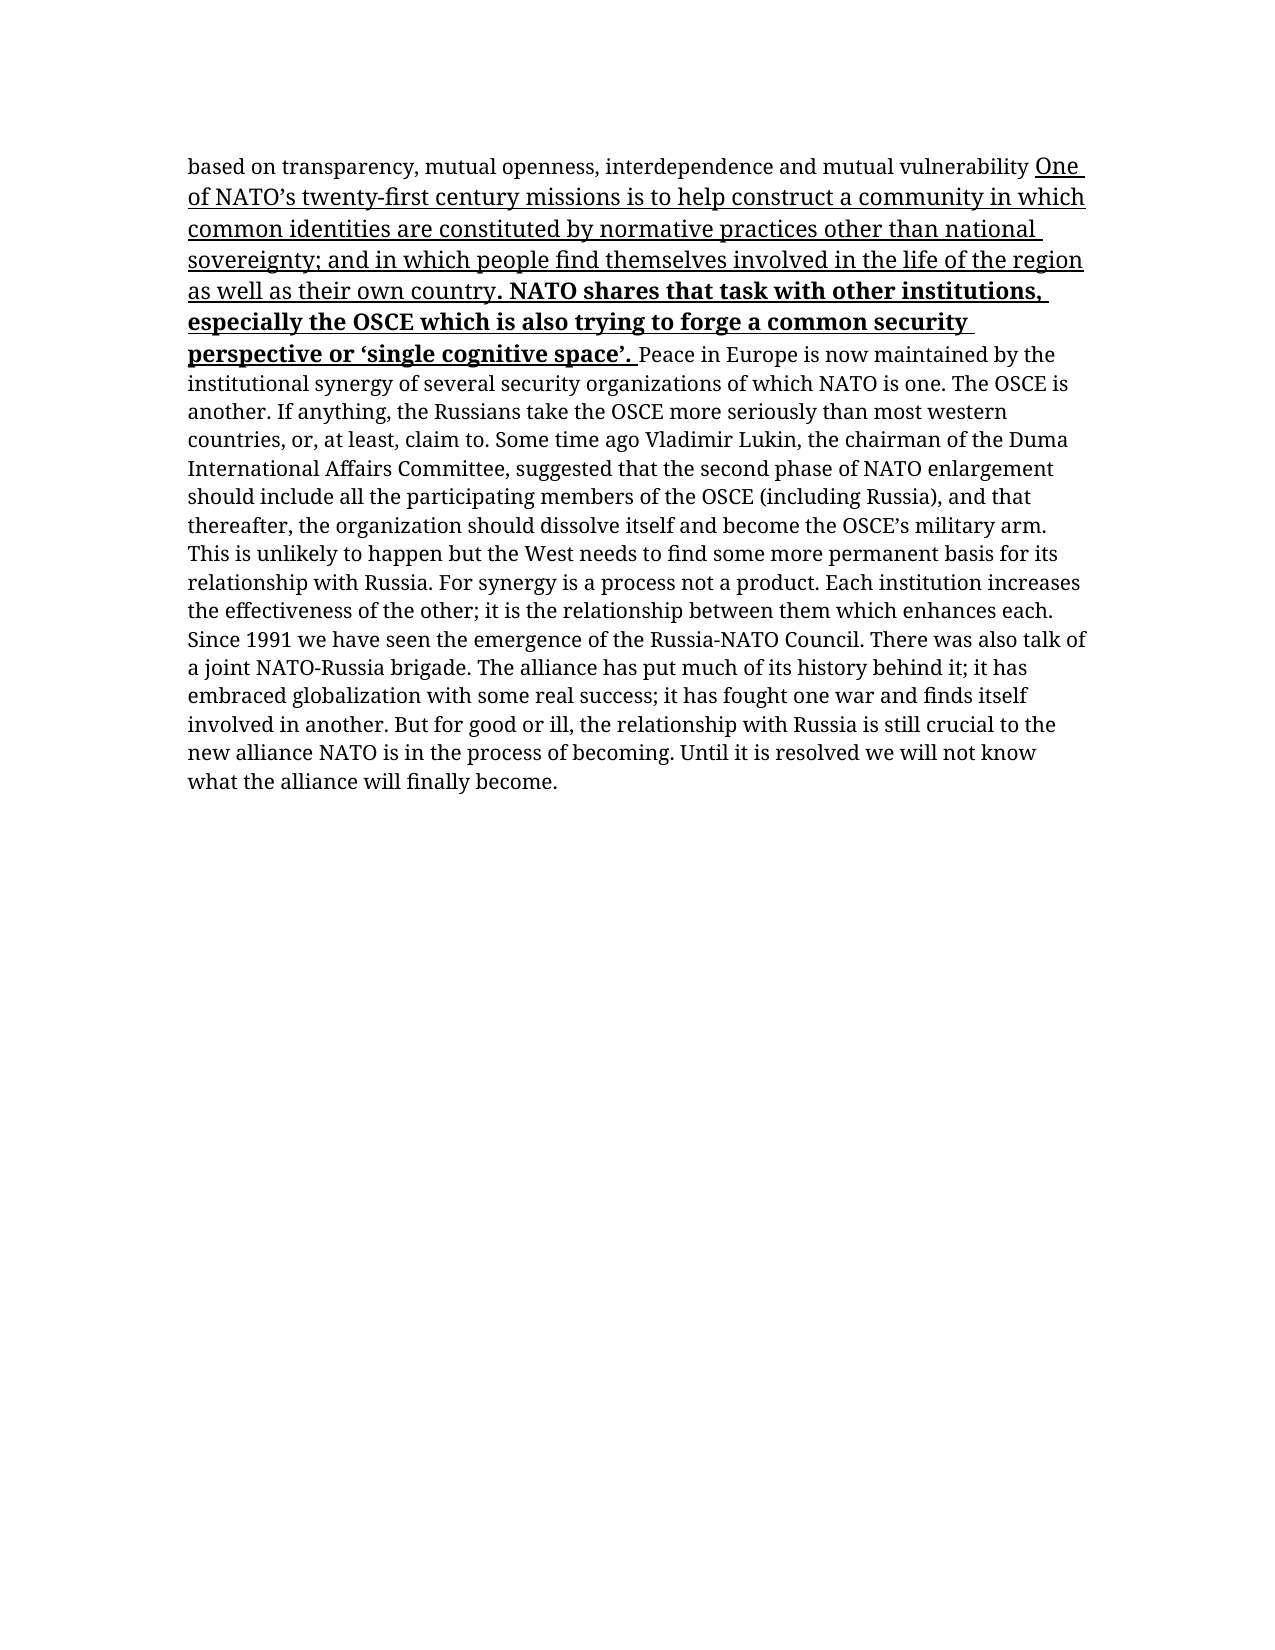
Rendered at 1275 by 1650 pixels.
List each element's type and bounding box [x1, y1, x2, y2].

text [187, 150, 1087, 795]
